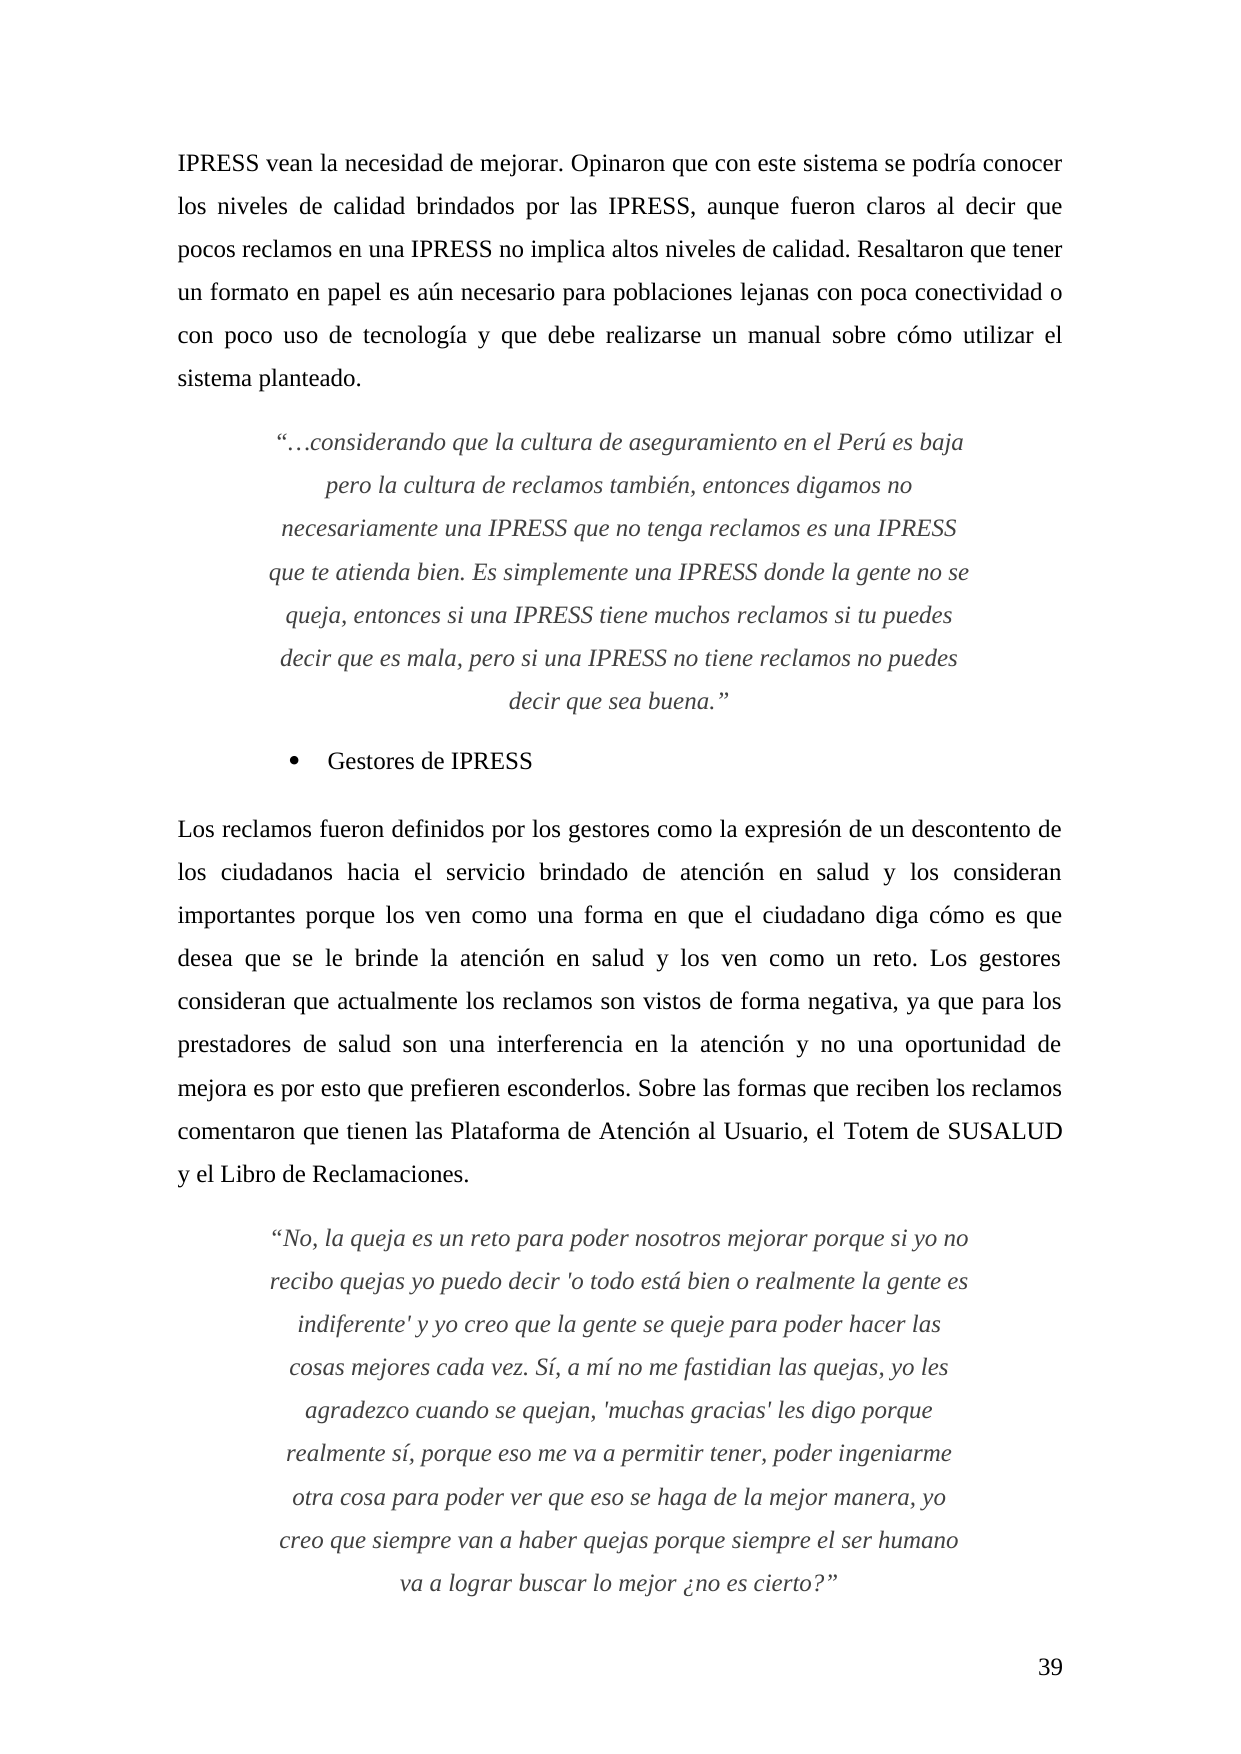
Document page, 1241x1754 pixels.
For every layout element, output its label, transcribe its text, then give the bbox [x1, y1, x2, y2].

text “No, la queja es un reto para poder nosotros mejorar porque si yo no recibo quejas yo puedo decir 'o todo está bien o realmente la gente es indiferente' y yo creo que la gente se queje para poder hacer las cosas mejores cada vez. Sí, a mí no me fastidian las quejas, yo les agradezco cuando se quejan, 'muchas gracias' les digo porque realmente sí, porque eso me va a permitir tener, poder ingeniarme otra cosa para poder ver que eso se haga de la mejor manera, yo creo que siempre van a haber quejas porque siempre el ser humano va a lograr buscar lo mejor ¿no es cierto?” [267, 1223, 973, 1597]
subtitle Gestores de IPRESS [290, 746, 1063, 774]
text “…considerando que la cultura de aseguramiento en el Perú es baja pero la cultura de reclamos también, entonces digamos no necesariamente una IPRESS que no tenga reclamos es una IPRESS que te atienda bien. Es simplemente una IPRESS donde la gente no se queja, entonces si una IPRESS tiene muchos reclamos si tu puedes decir que es mala, pero si una IPRESS no tiene reclamos no puedes decir que sea buena.” [267, 427, 973, 715]
text Los reclamos fueron definidos por los gestores como la expresión de un descontento de los ciudadanos hacia el servicio brindado de atención en salud y los consideran importantes porque los ven como una forma en que el ciudadano diga cómo es que desea que se le brinde la atención en salud y los ven como un reto. Los gestores consideran que actualmente los reclamos son vistos de forma negativa, ya que para los prestadores de salud son una interferencia en la atención y no una oportunidad de mejora es por esto que prefieren esconderlos. Sobre las formas que reciben los reclamos comentaron que tienen las Plataforma de Atención al Usuario, el Totem de SUSALUD y el Libro de Reclamaciones. [177, 814, 1063, 1188]
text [177, 148, 1063, 392]
